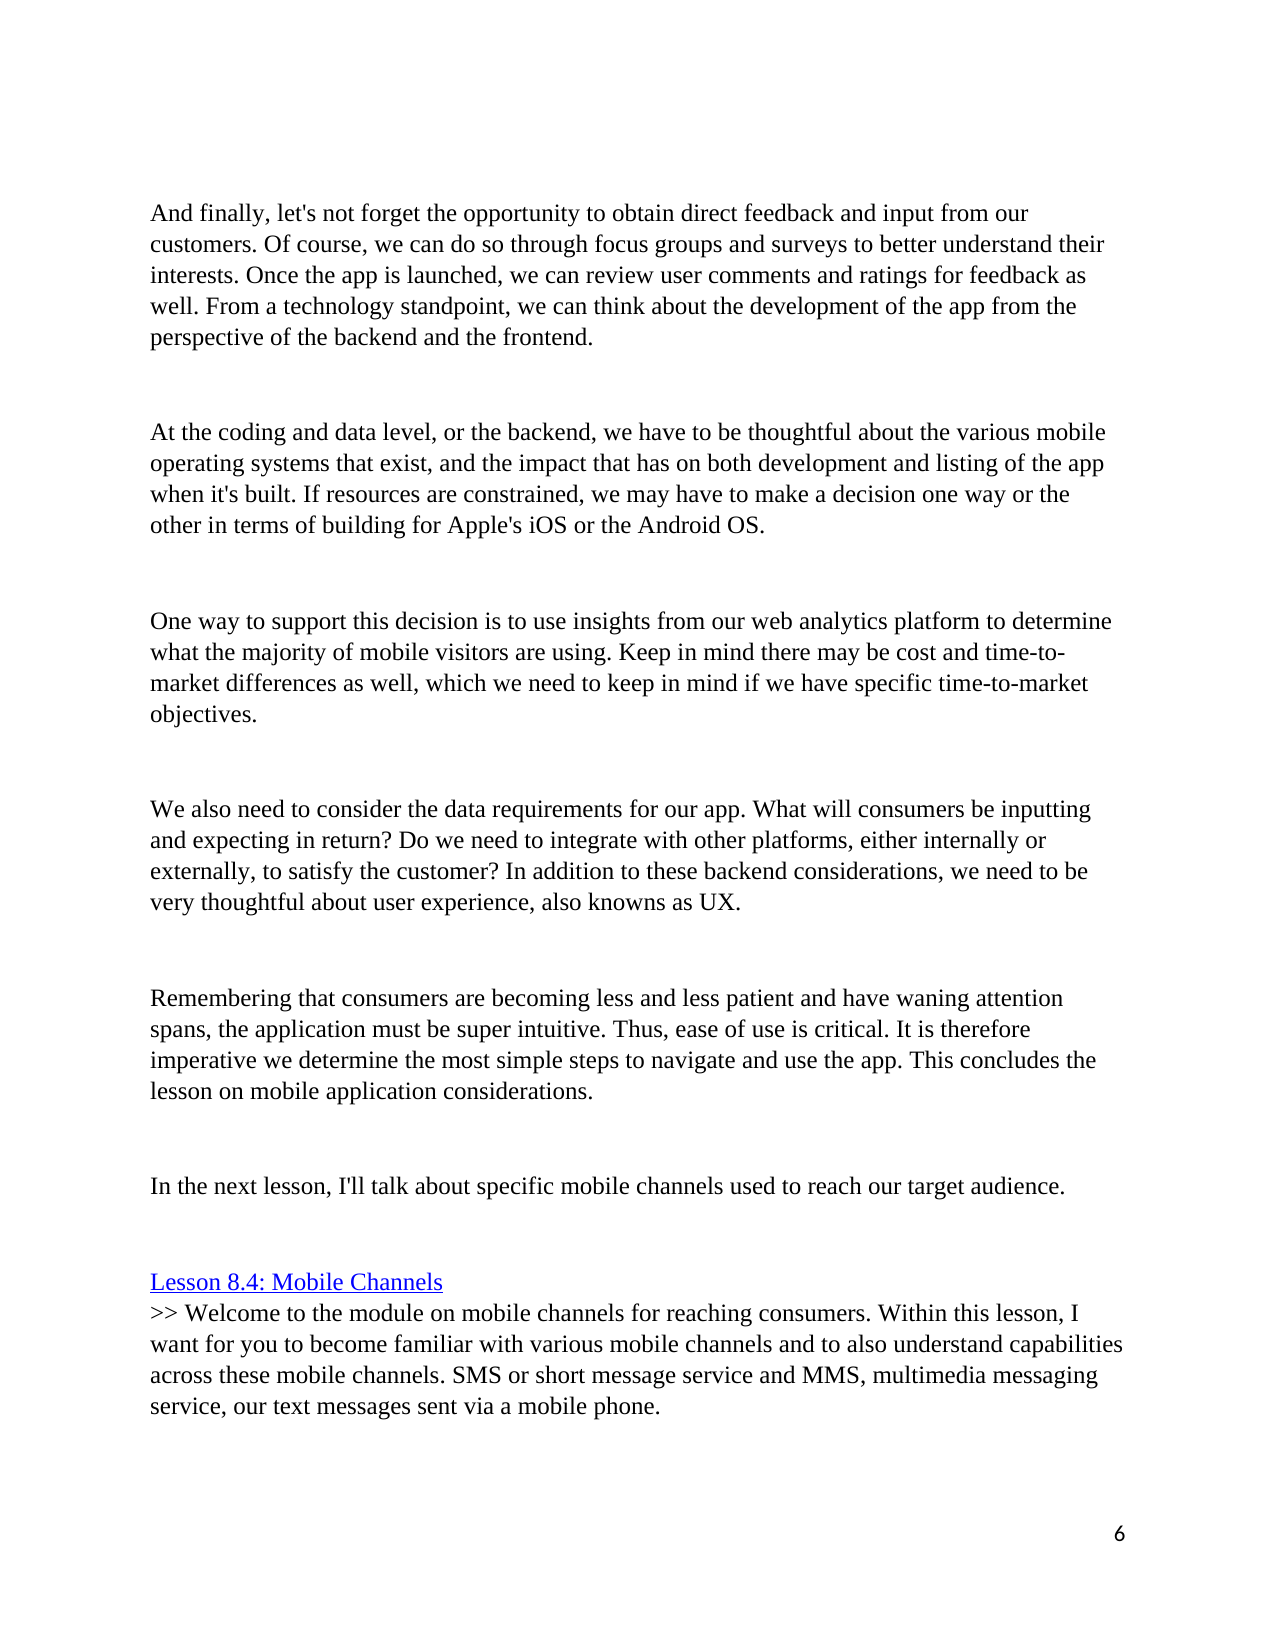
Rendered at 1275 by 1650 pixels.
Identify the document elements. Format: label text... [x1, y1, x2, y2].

text Remembering that consumers are becoming less and less patient and have waning attention spans, the application must be super intuitive. Thus, ease of use is critical. It is therefore imperative we determine the most simple steps to navigate and use the app. This concludes the lesson on mobile application considerations. [150, 983, 1125, 1105]
text One way to support this decision is to use insights from our web analytics platform to determine what the majority of mobile visitors are using. Keep in mind there may be cost and time-to-market differences as well, which we need to keep in mind if we have specific time-to-market objectives. [150, 606, 1125, 728]
subtitle Lesson 8.4: Mobile Channels [150, 1267, 1125, 1296]
text At the coding and data level, or the backend, we have to be thoughtful about the various mobile operating systems that exist, and the impact that has on both development and listing of the app when it's built. If resources are constrained, we may have to make a decision one way or the other in terms of building for Apple's iOS or the Android OS. [150, 417, 1125, 539]
text We also need to consider the data requirements for our app. What will consumers be inputting and expecting in return? Do we need to integrate with other platforms, either internally or externally, to satisfy the customer? In addition to these backend considerations, we need to be very thoughtful about user experience, also knowns as UX. [150, 794, 1125, 916]
text >> Welcome to the module on mobile channels for reaching consumers. Within this lesson, I want for you to become familiar with various mobile channels and to also understand capabilities across these mobile channels. SMS or short message service and MMS, multimedia messaging service, our text messages sent via a mobile phone. [150, 1298, 1125, 1420]
text And finally, let's not forget the opportunity to obtain direct feedback and input from our customers. Of course, we can do so through focus groups and surveys to better understand their interests. Once the app is launched, we can review user comments and ratings for feedback as well. From a technology standpoint, we can think about the development of the app from the perspective of the backend and the frontend. [150, 198, 1125, 351]
text In the next lesson, I'll talk about specific mobile channels used to reach our target audience. [150, 1171, 1125, 1200]
